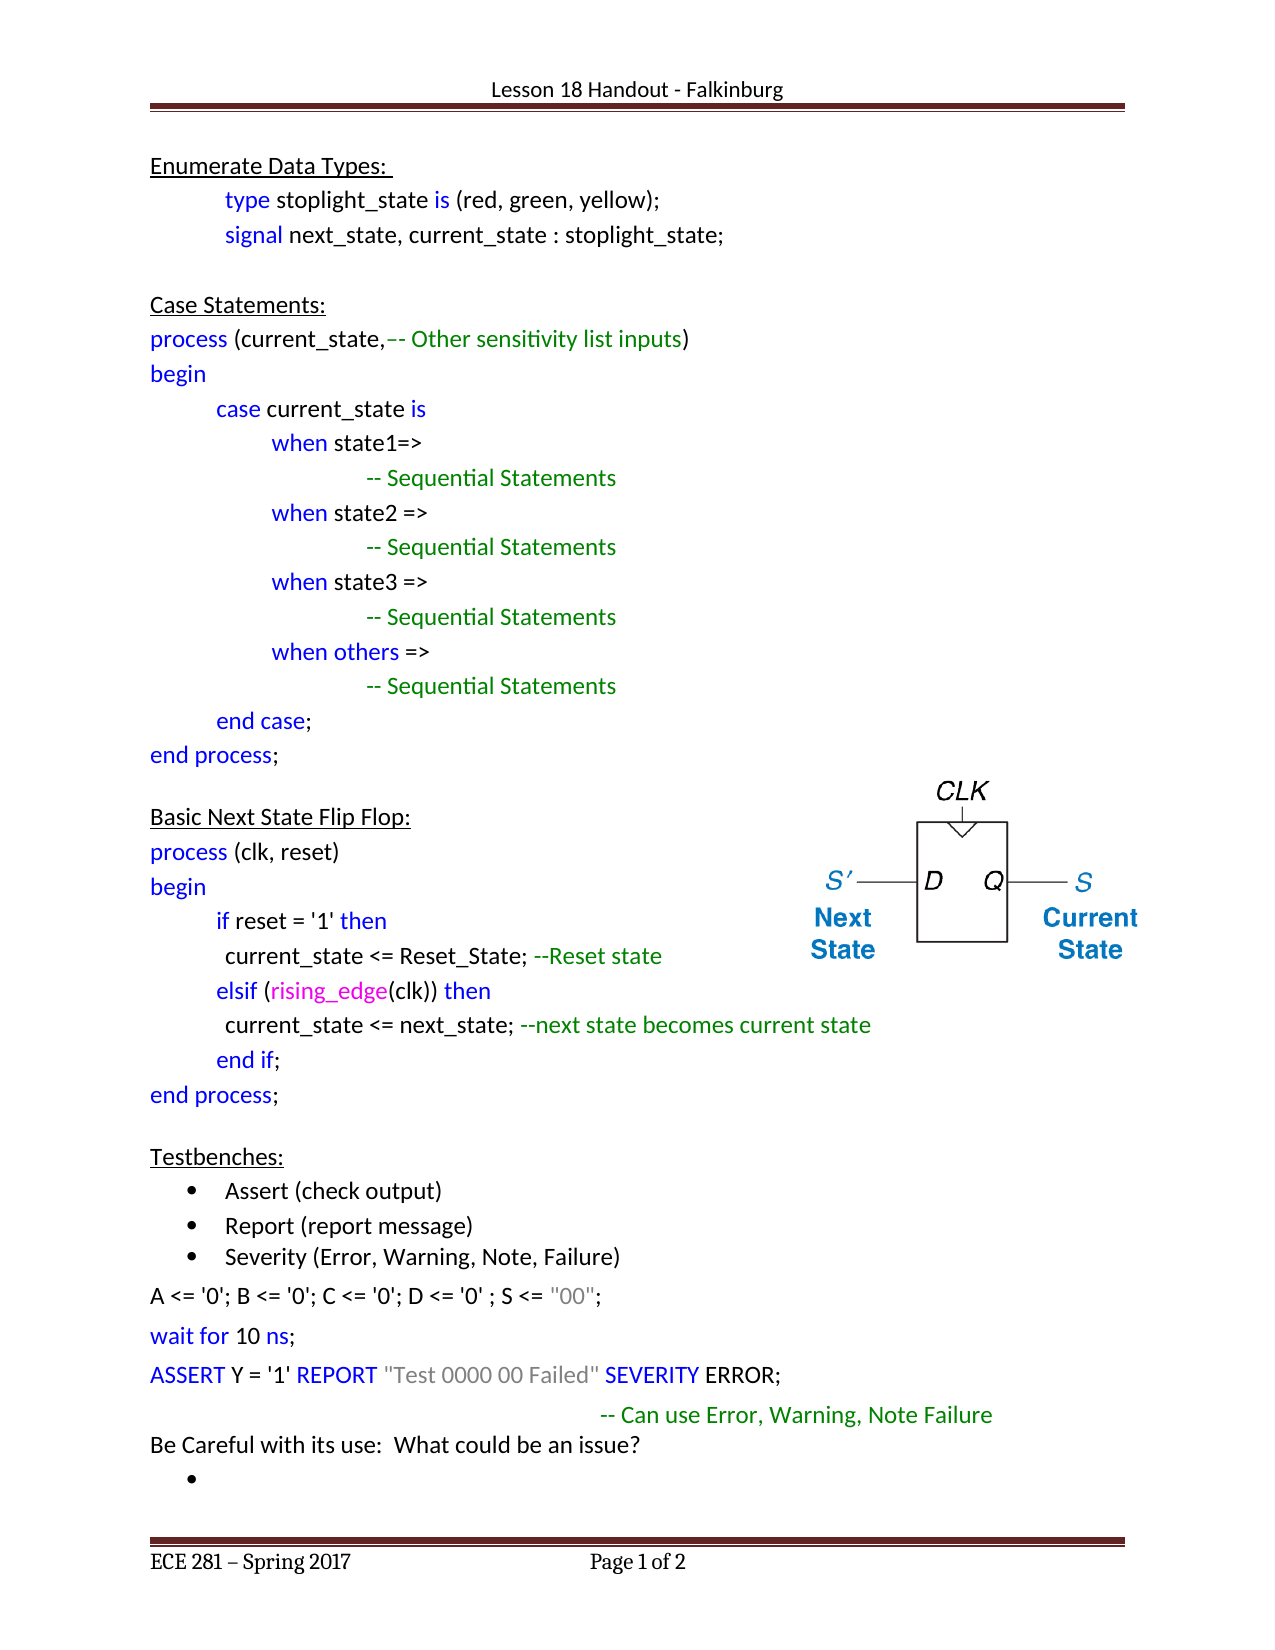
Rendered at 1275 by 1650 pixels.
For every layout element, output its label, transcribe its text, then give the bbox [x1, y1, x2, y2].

text when state1=> [271, 427, 1125, 458]
list Severity (Error, Warning, Note, Failure) [187, 1241, 1125, 1271]
text process (clk, reset) [150, 836, 810, 867]
text current_state <= Reset_State; --Reset state [216, 940, 1125, 971]
text A <= '0'; B <= '0'; C <= '0'; D <= '0' ; S <= "00"; [150, 1280, 1125, 1311]
text Be Careful with its use: What could be an issue? [150, 1429, 1125, 1460]
text begin [150, 358, 1125, 389]
text end process; [150, 740, 1125, 770]
text Enumerate Data Types: [150, 150, 1125, 181]
text when state2 => [271, 497, 1125, 527]
text ASSERT Y = '1' REPORT "Test 0000 00 Failed" SEVERITY ERROR; [150, 1359, 1125, 1390]
text -- Sequential Statements [366, 670, 1125, 701]
text end process; [150, 1079, 1125, 1109]
text case current_state is [216, 393, 1125, 423]
text -- Sequential Statements [366, 532, 1125, 562]
text -- Sequential Statements [366, 601, 1125, 631]
text wait for 10 ns; [150, 1320, 1125, 1350]
list Report (report message) [187, 1210, 1125, 1241]
text Case Statements: [150, 289, 1125, 319]
list Assert (check output) [187, 1175, 1125, 1206]
text if reset = '1' then [216, 906, 810, 936]
text elsif (rising_edge(clk)) then [216, 975, 1125, 1005]
text process (current_state,–- Other sensitivity list inputs) [150, 323, 1125, 354]
text signal next_state, current_state : stoplight_state; [150, 219, 1125, 250]
text -- Can use Error, Warning, Note Failure [525, 1399, 1125, 1429]
text type stoplight_state is (red, green, yellow); [150, 185, 1125, 215]
text begin [150, 871, 810, 901]
text Testbenches: [150, 1141, 1125, 1171]
text when state3 => [271, 566, 1125, 597]
text end if; [216, 1044, 1125, 1075]
text when others => [271, 636, 1125, 666]
text current_state <= next_state; --next state becomes current state [216, 1009, 1125, 1040]
text Basic Next State Flip Flop: [150, 801, 810, 832]
text end case; [216, 705, 1125, 736]
text -- Sequential Statements [366, 462, 1125, 493]
picture [810, 777, 1138, 964]
